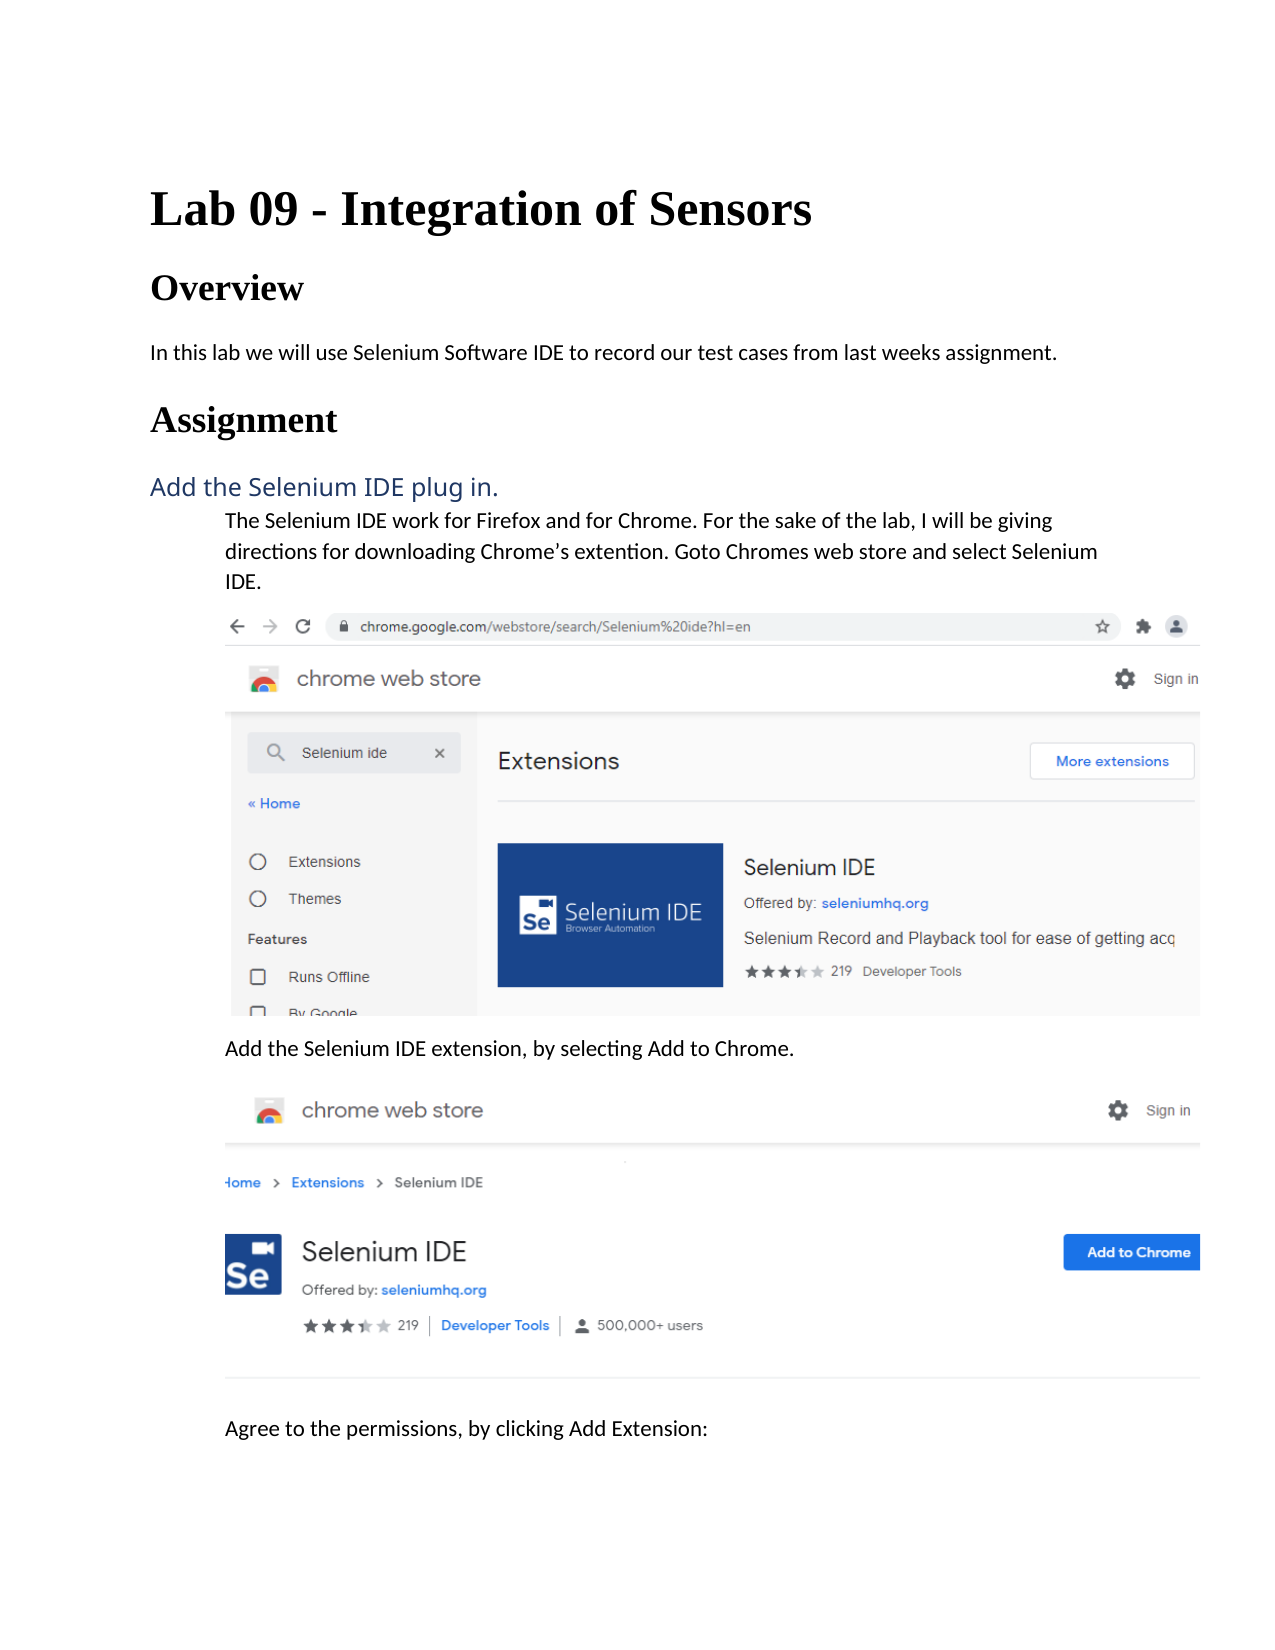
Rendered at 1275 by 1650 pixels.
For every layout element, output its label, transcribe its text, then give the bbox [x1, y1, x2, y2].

subtitle Overview [150, 266, 1125, 309]
subtitle Lab 09 - Integration of Sensors [150, 179, 1125, 237]
text The Selenium IDE work for Firefox and for Chrome. For the sake of the lab, I will be giving directions for downloading Chrome’s extention. Goto Chromes web store and select Selenium IDE. [225, 507, 1125, 595]
subtitle Add the Selenium IDE plug in. [150, 470, 1125, 504]
text Agree to the permissions, by clicking Add Extension: [225, 1414, 1125, 1442]
picture [225, 1081, 1200, 1395]
text In this lab we will use Selenium Software IDE to record our test cases from last weeks assignment. [150, 338, 1125, 366]
picture [225, 613, 1200, 1016]
text Add the Selenium IDE extension, by selecting Add to Chrome. [225, 1034, 1125, 1062]
subtitle Assignment [150, 397, 1125, 441]
